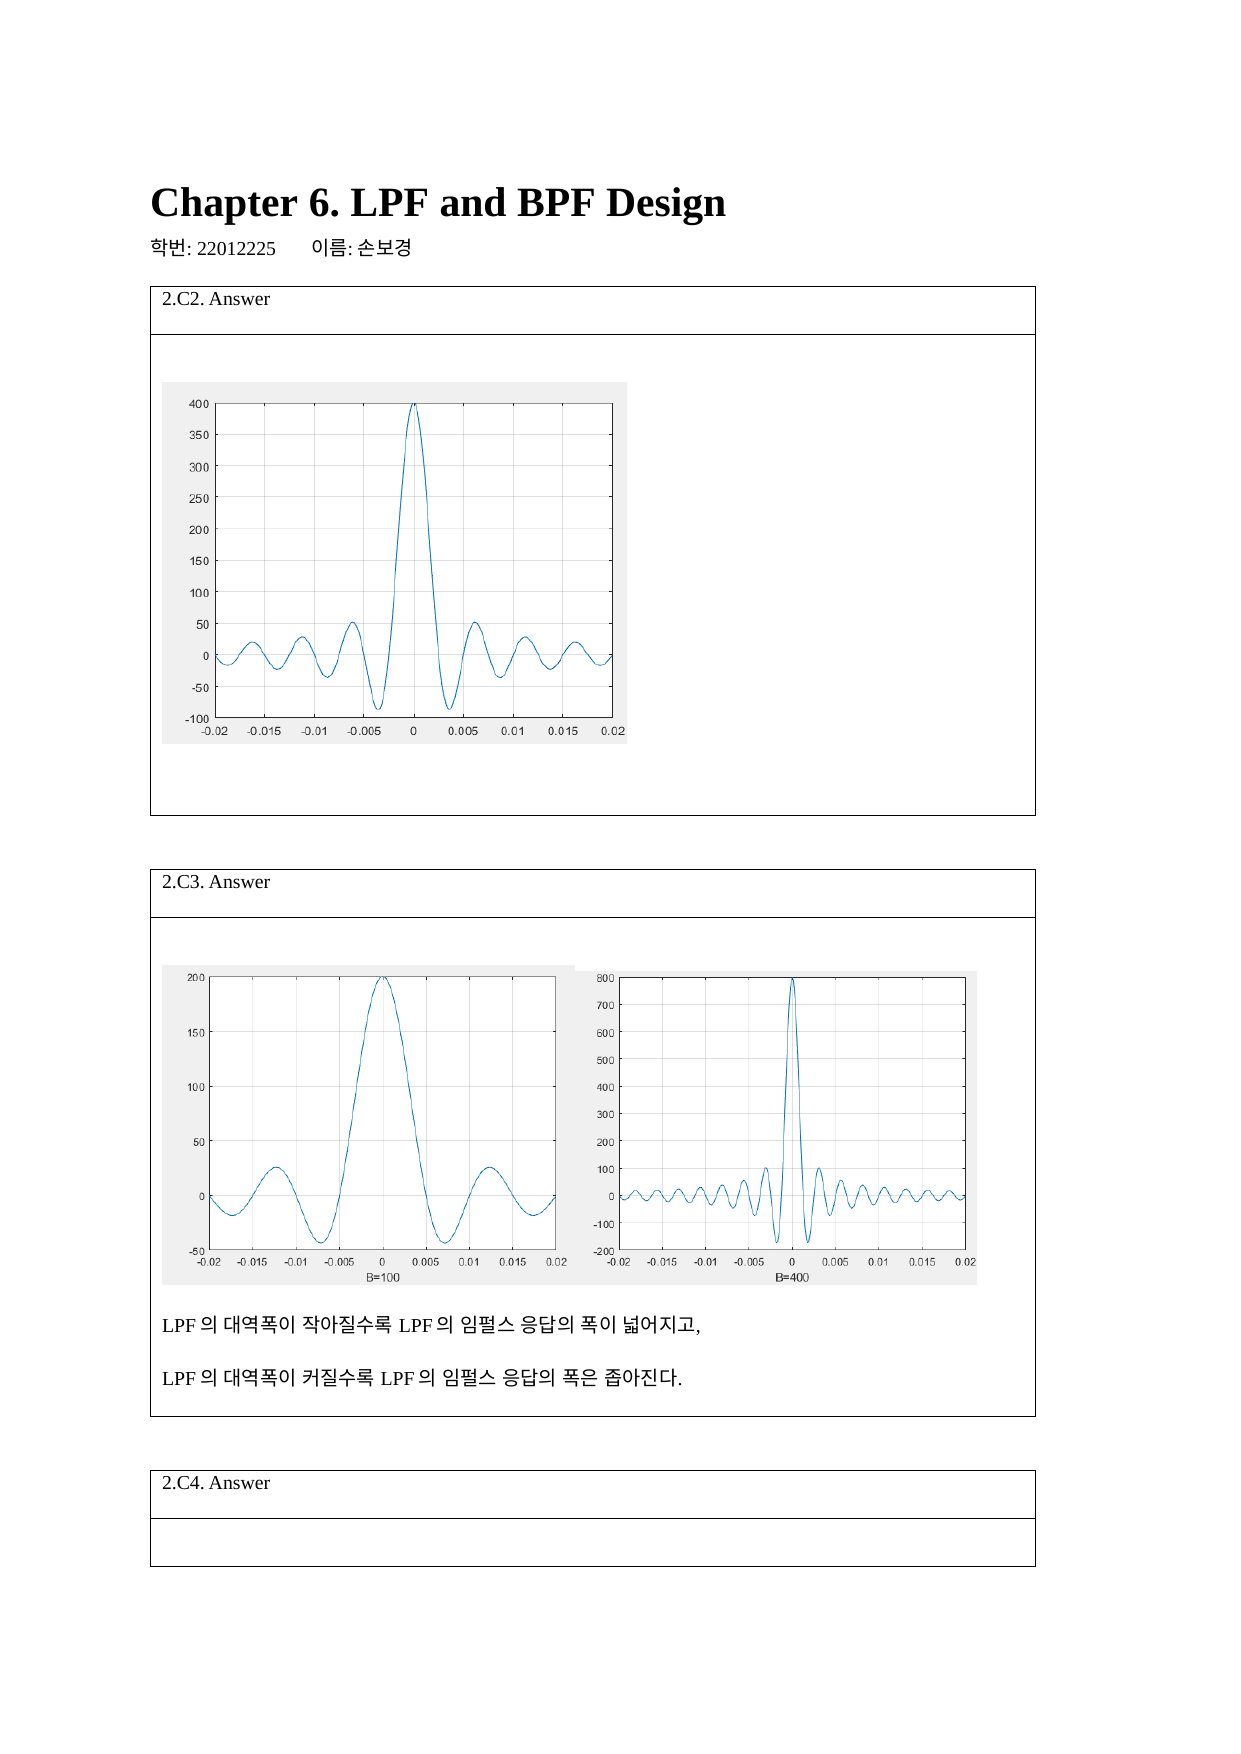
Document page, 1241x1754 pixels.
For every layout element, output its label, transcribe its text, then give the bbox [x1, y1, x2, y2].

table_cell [151, 1519, 1035, 1566]
table_header 2.C2. Answer [151, 287, 1035, 334]
table_cell LPF의 대역폭이 작아질수록 LPF의 임펄스 응답의 폭이 넓어지고, LPF의 대역폭이 커질수록 LPF의 임펄스 응답의 폭은 좁아진다. [151, 918, 1035, 1416]
text 학번: 22012225 이름: 손보경 [150, 232, 1090, 261]
table_cell [151, 335, 1035, 814]
picture [161, 382, 628, 744]
picture [161, 965, 978, 1285]
table_header 2.C4. Answer [151, 1471, 1035, 1518]
table_header 2.C3. Answer [151, 870, 1035, 917]
title Chapter 6. LPF and BPF Design [150, 177, 1090, 225]
